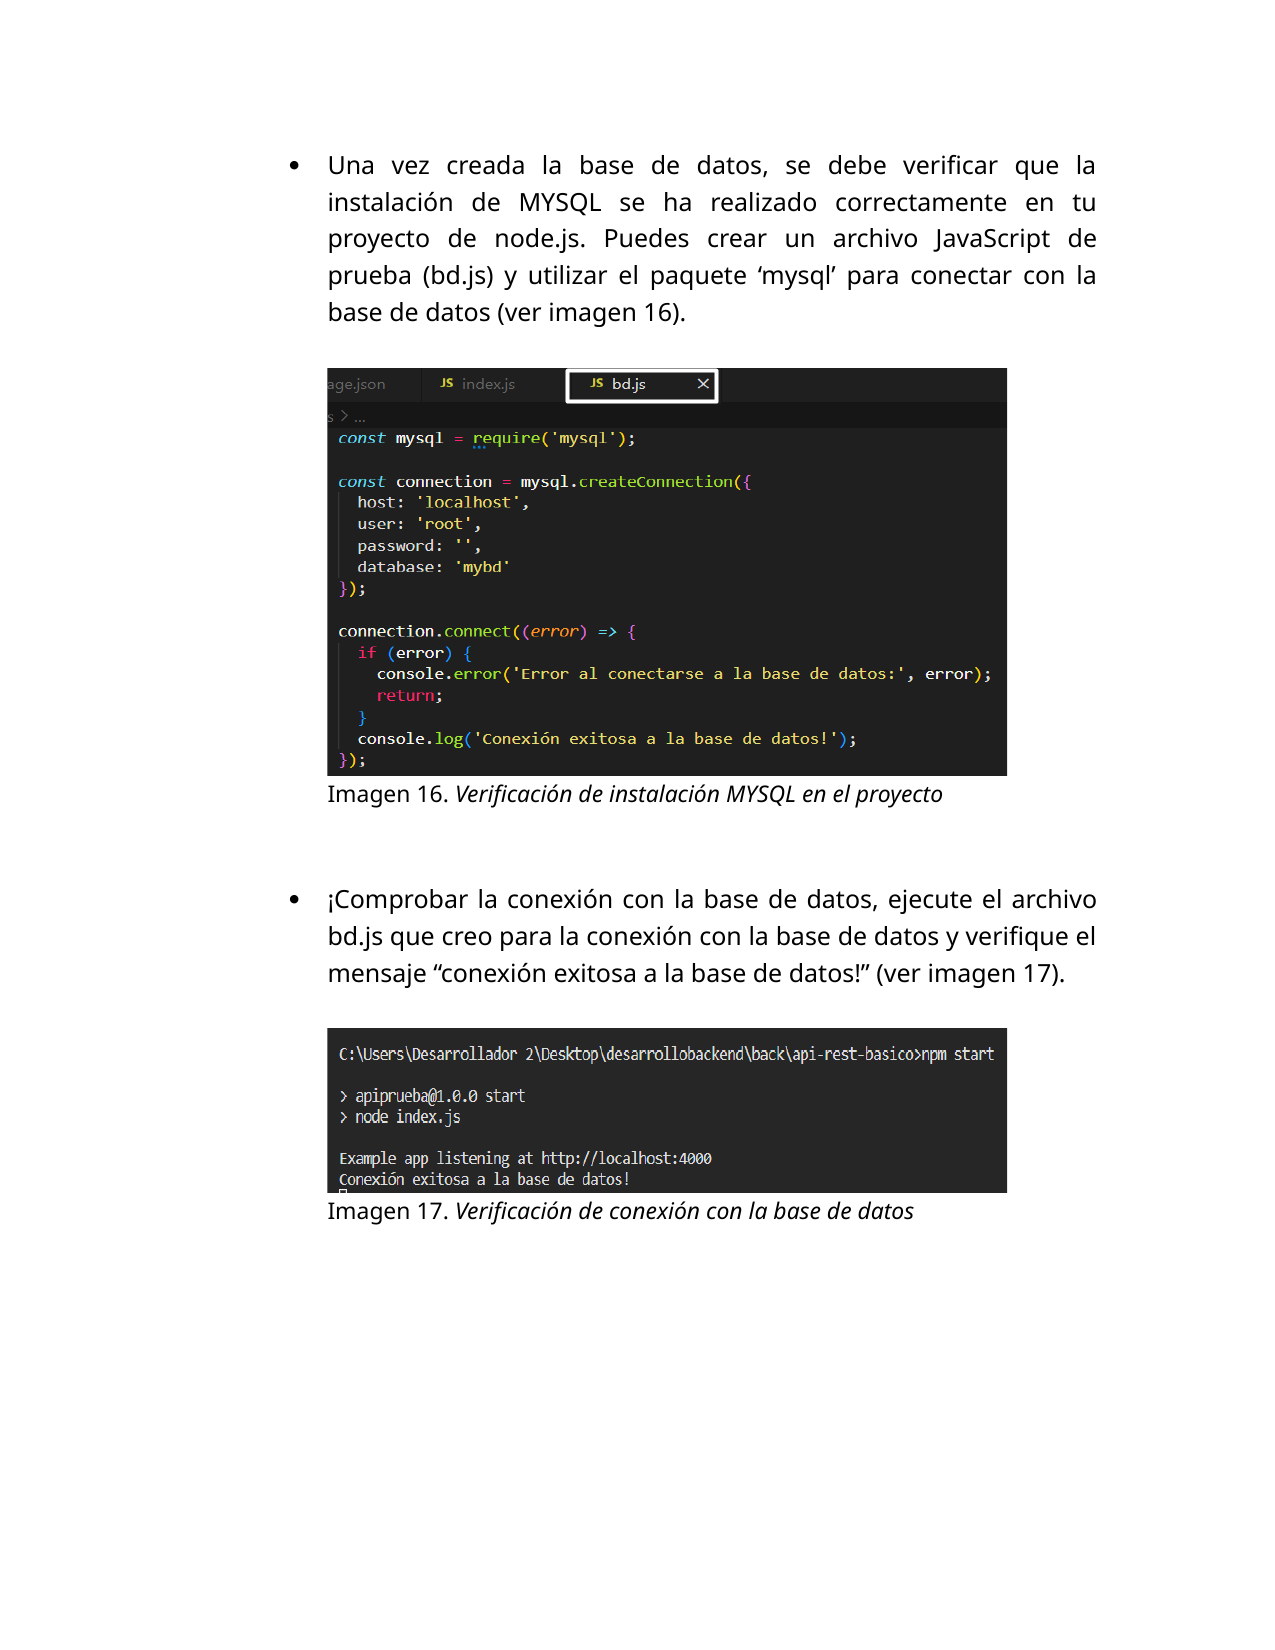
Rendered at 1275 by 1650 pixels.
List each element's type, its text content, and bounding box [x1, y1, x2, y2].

picture [327, 1028, 1008, 1193]
list ¡Comprobar la conexión con la base de datos, ejecute el archivo bd.js que creo para la conexión con la base de datos y verifique el mensaje “conexión exitosa a la base de datos!” (ver imagen 17). [290, 882, 1098, 989]
list Una vez creada la base de datos, se debe verificar que la instalación de MYSQL se ha realizado correctamente en tu proyecto de node.js. Puedes crear un archivo JavaScript de prueba (bd.js) y utilizar el paquete ‘mysql’ para conectar con la base de datos (ver imagen 16). [290, 148, 1098, 329]
list Imagen 17. Verificación de conexión con la base de datos [327, 1195, 1098, 1226]
picture [327, 368, 1008, 776]
list Imagen 16. Verificación de instalación MYSQL en el proyecto [327, 778, 1098, 809]
